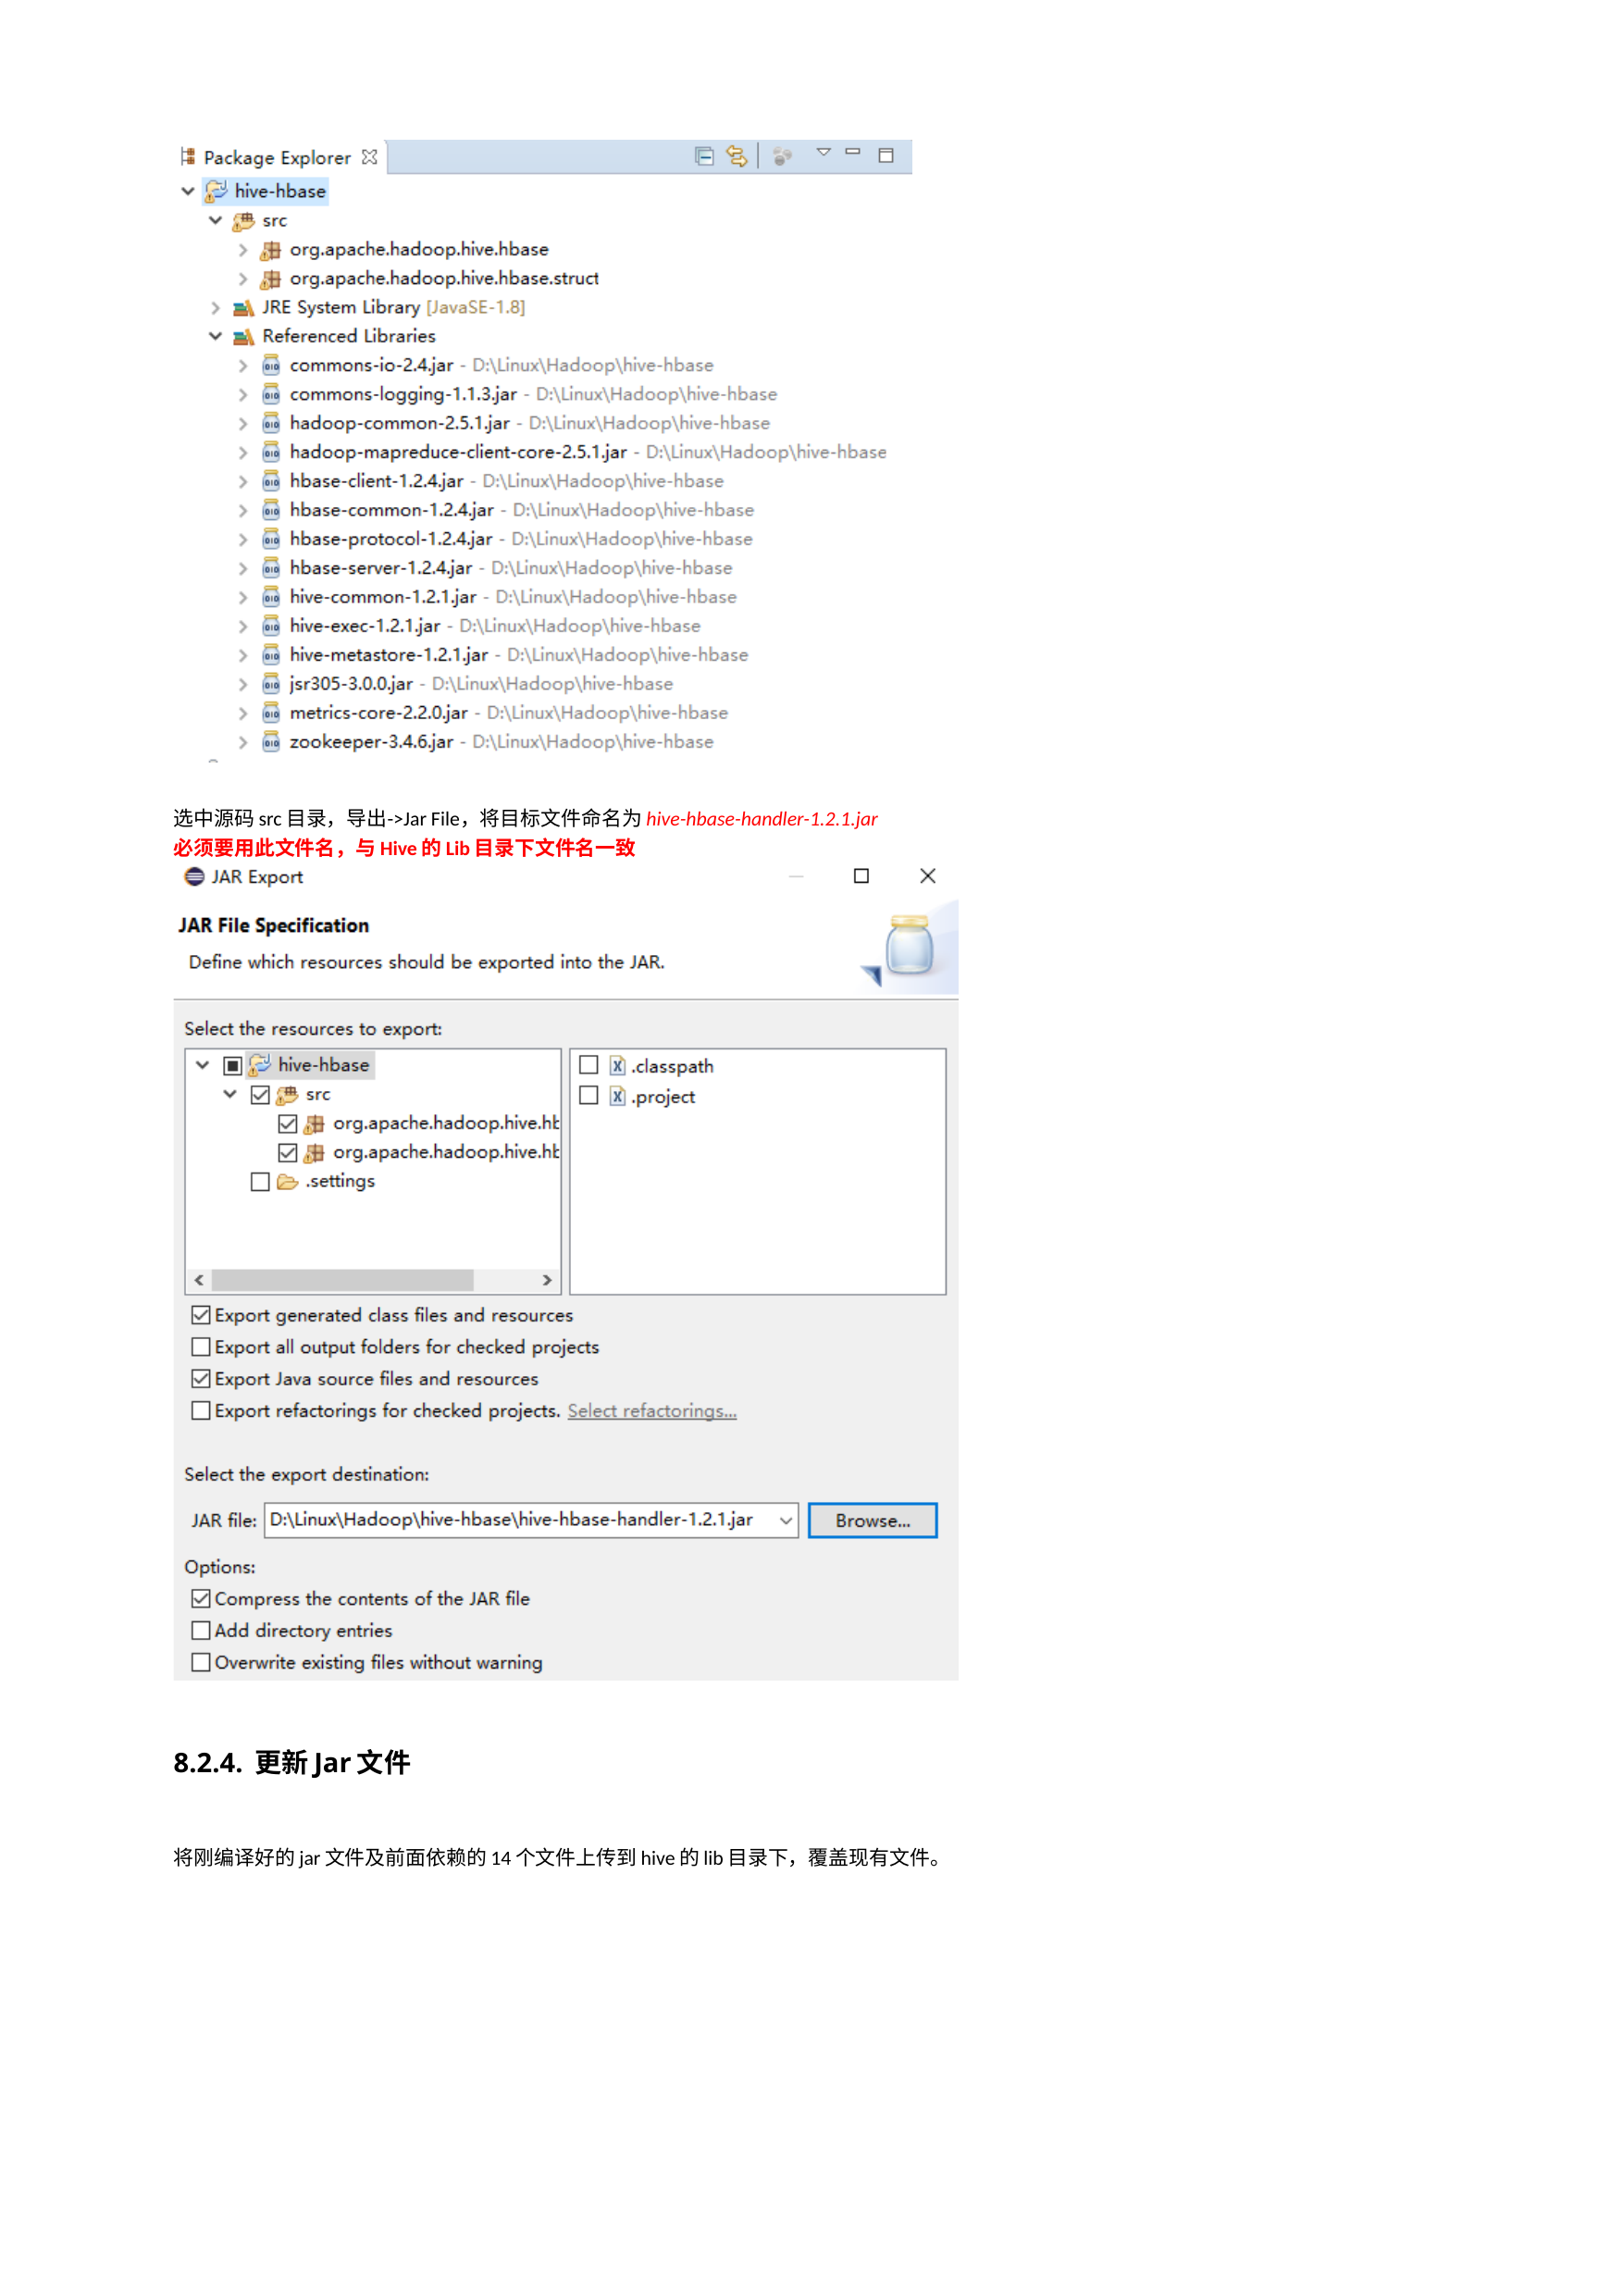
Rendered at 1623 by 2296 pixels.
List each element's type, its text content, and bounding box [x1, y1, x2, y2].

subtitle 更新Jar文件 [173, 1731, 1449, 1792]
picture [173, 140, 912, 763]
picture [173, 862, 959, 1681]
text 必须要用此文件名，与Hive的Lib目录下文件名一致 [173, 832, 1449, 862]
text 选中源码src目录，导出->Jar File，将目标文件命名为hive-hbase-handler-1.2.1.jar [173, 801, 1449, 832]
text 将刚编译好的jar文件及前面依赖的14个文件上传到hive的lib目录下，覆盖现有文件。 [173, 1841, 1449, 1871]
